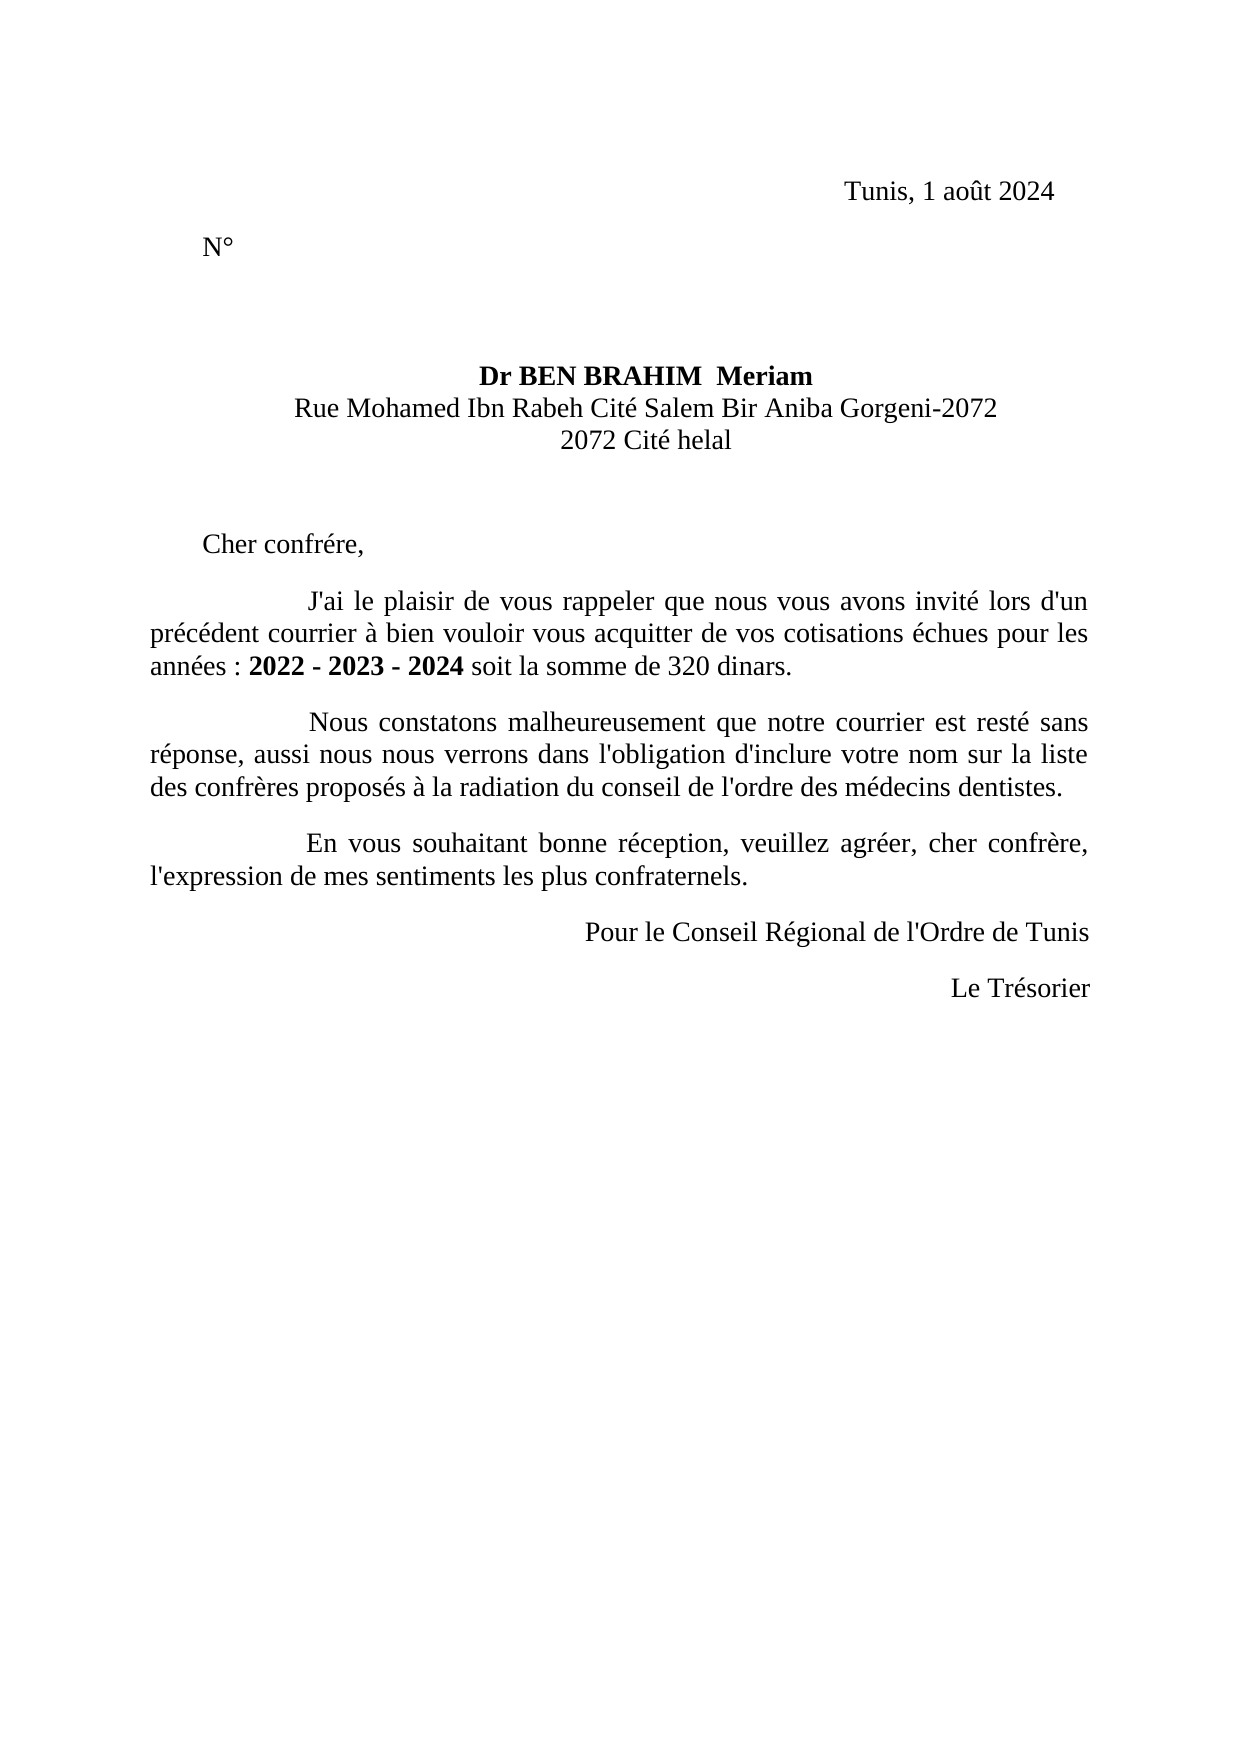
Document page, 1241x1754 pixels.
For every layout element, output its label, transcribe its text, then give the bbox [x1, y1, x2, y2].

text Tunis, 1 août 2024 [150, 174, 1090, 206]
text Dr BEN BRAHIM Meriam Rue Mohamed Ibn Rabeh Cité Salem Bir Aniba Gorgeni-2072 2072 Cité helal [150, 358, 1090, 456]
text Pour le Conseil Régional de l'Ordre de Tunis [150, 915, 1090, 947]
text Cher confrére, [150, 528, 1090, 560]
text J'ai le plaisir de vous rappeler que nous vous avons invité lors d'un précédent courrier à bien vouloir vous acquitter de vos cotisations échues pour les années : 2022 - 2023 - 2024 soit la somme de 320 dinars. [150, 584, 1090, 681]
text En vous souhaitant bonne réception, veuillez agréer, cher confrère, l'expression de mes sentiments les plus confraternels. [150, 826, 1090, 891]
text N° [150, 230, 1090, 287]
text Le Trésorier [150, 971, 1090, 1004]
text Nous constatons malheureusement que notre courrier est resté sans réponse, aussi nous nous verrons dans l'obligation d'inclure votre nom sur la liste des confrères proposés à la radiation du conseil de l'ordre des médecins dentistes. [150, 705, 1090, 802]
